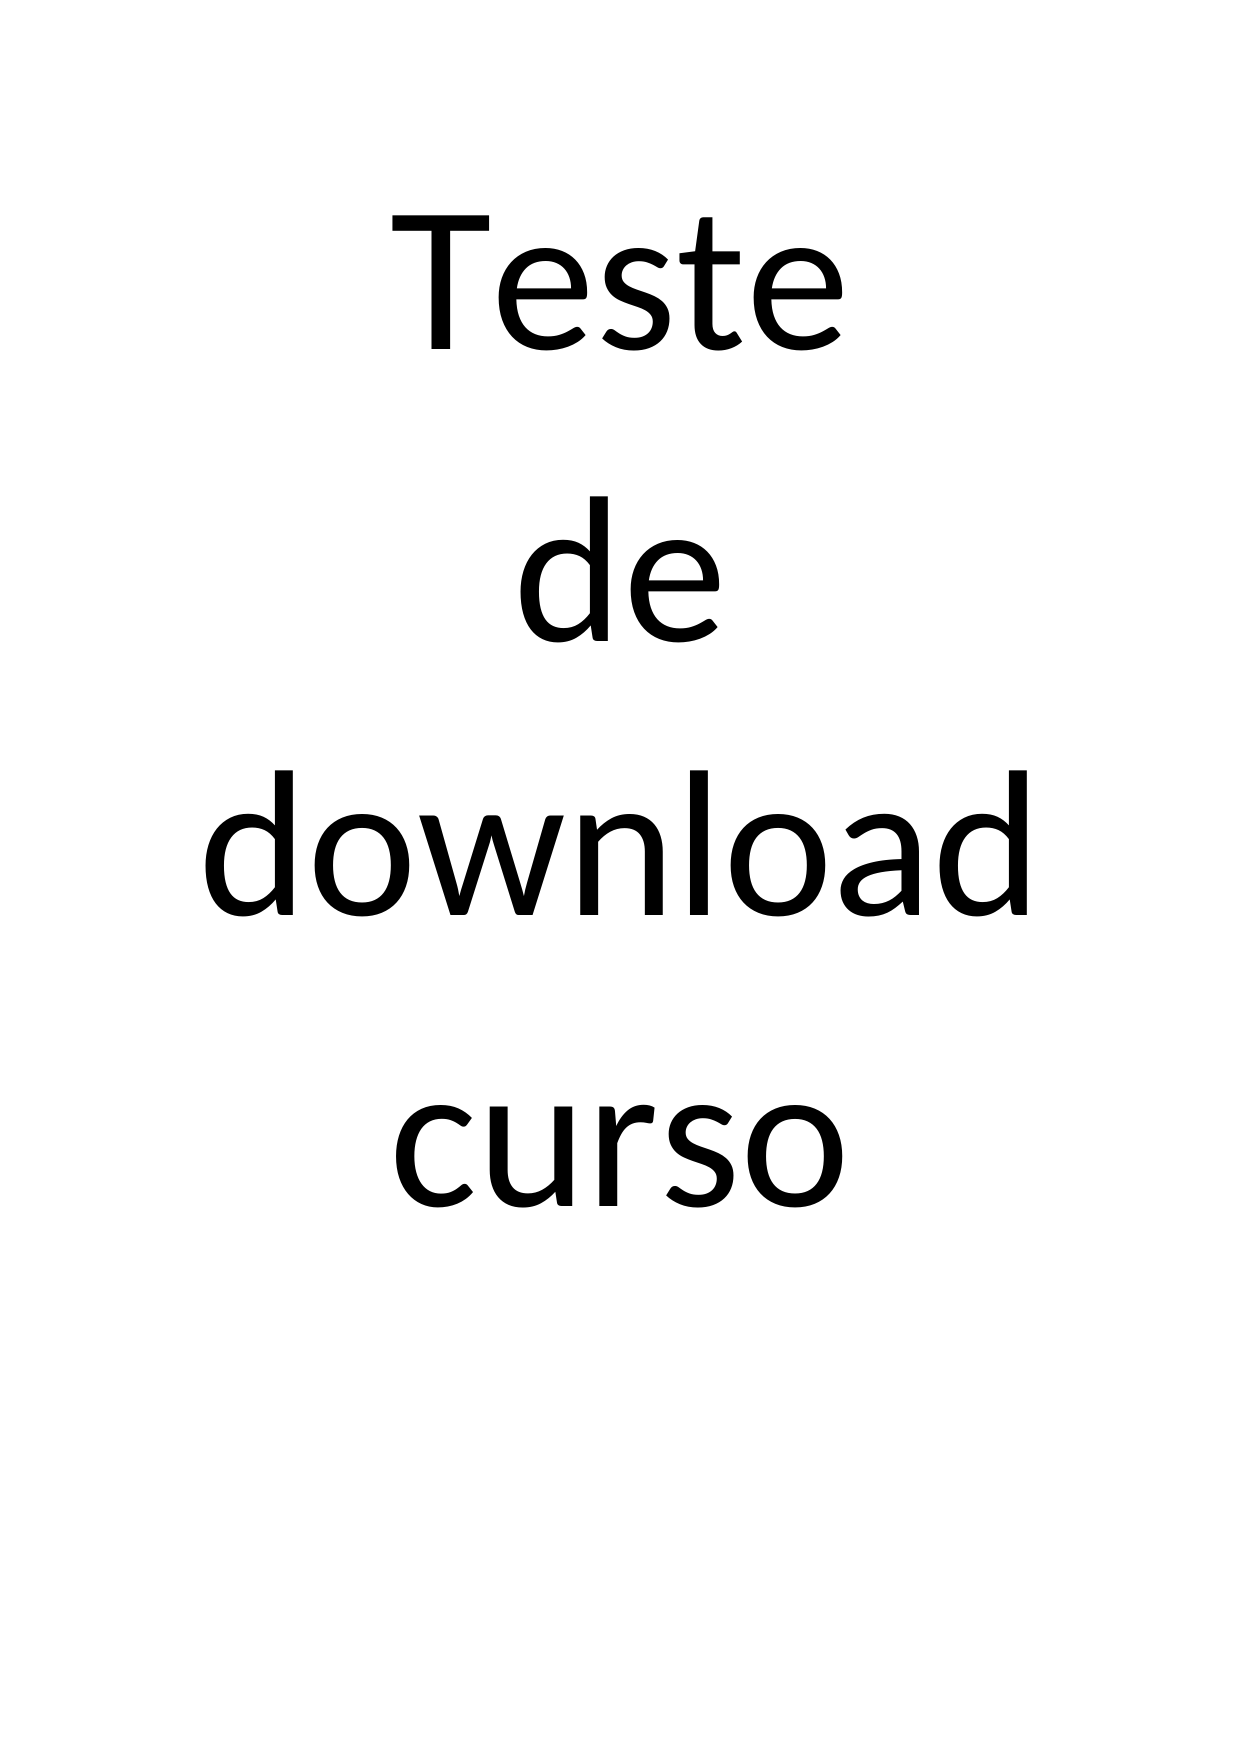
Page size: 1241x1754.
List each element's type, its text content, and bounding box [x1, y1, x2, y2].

text Teste [177, 148, 1063, 402]
text de download [177, 439, 1063, 968]
text curso [177, 1005, 1063, 1259]
